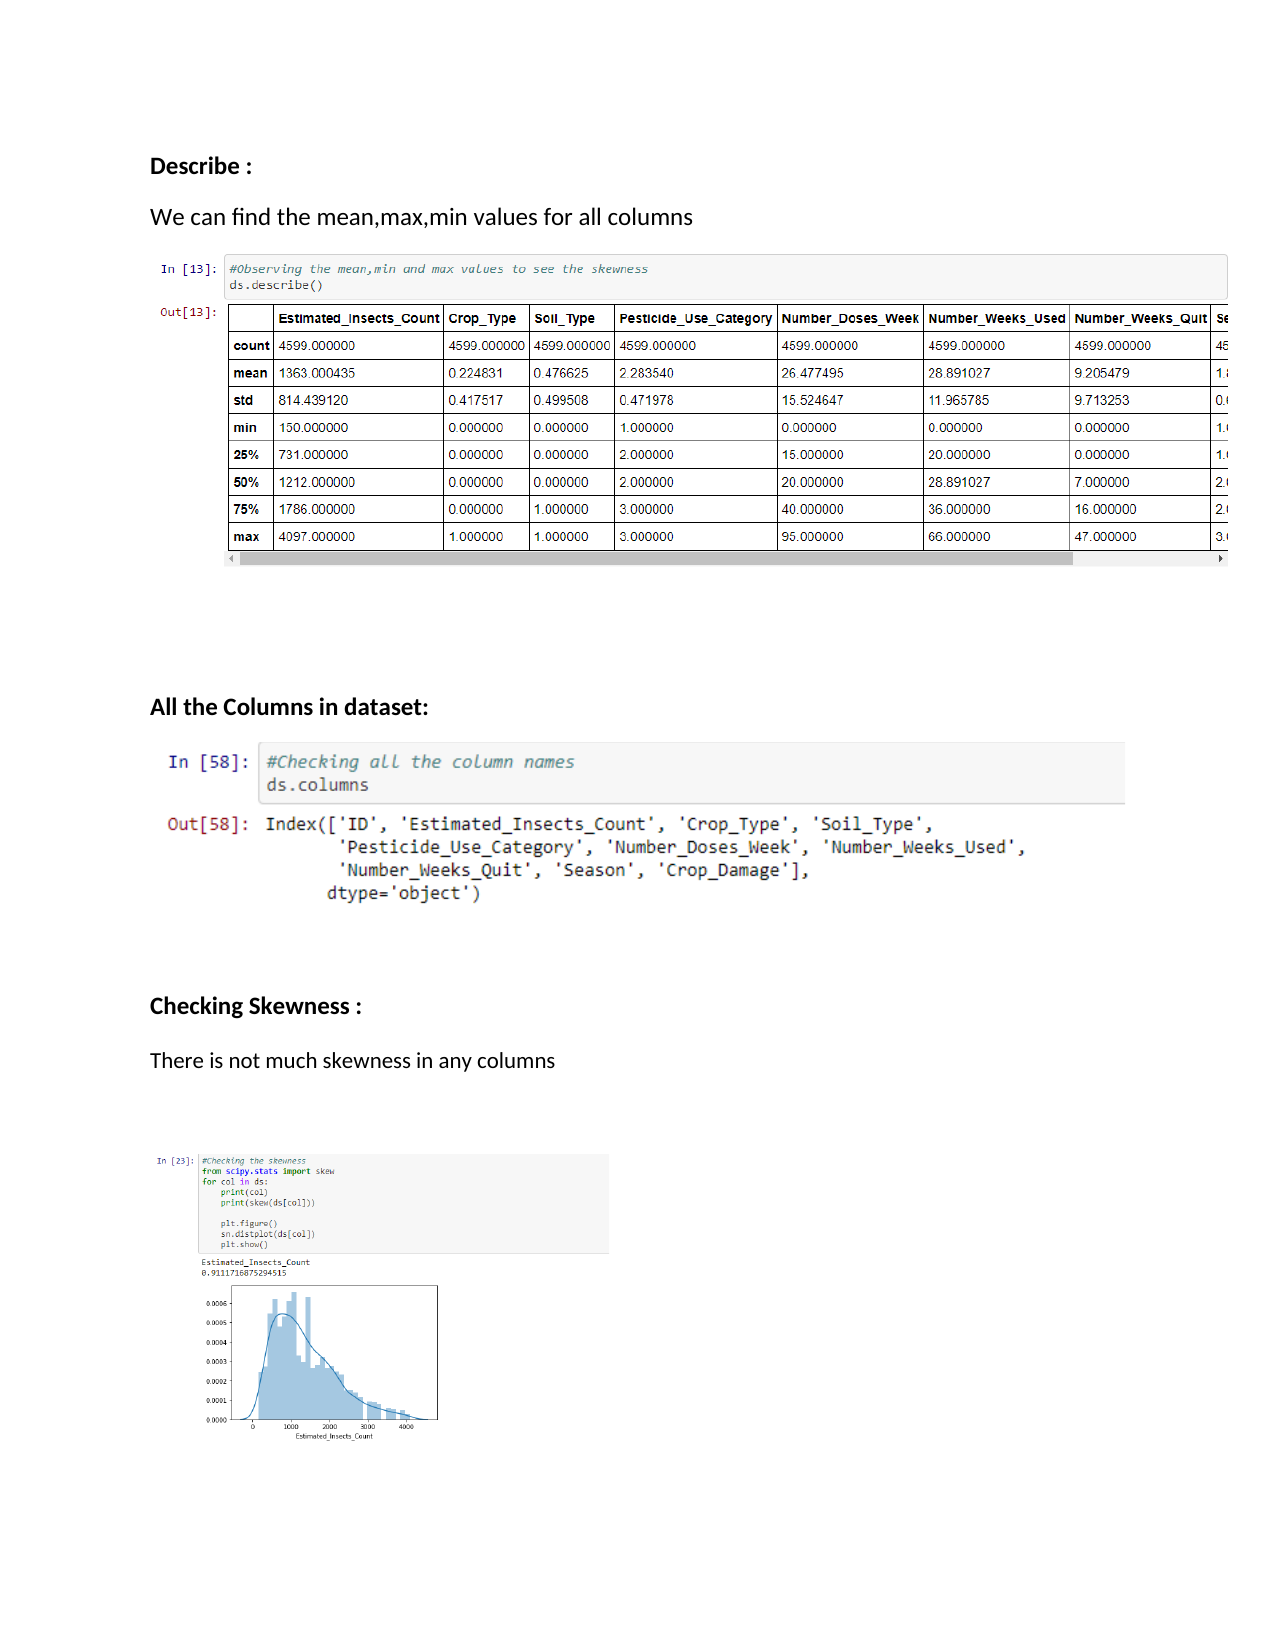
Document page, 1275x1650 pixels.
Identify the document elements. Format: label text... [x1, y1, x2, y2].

text There is not much skewness in any columns [150, 1046, 1125, 1074]
picture [150, 1154, 610, 1448]
text All the Columns in dataset: [150, 691, 1125, 721]
text Checking Skewness : [150, 990, 1125, 1021]
text We can find the mean,max,min values for all columns [150, 201, 1125, 232]
picture [150, 252, 1238, 567]
text Describe : [150, 150, 1125, 181]
picture [150, 742, 1125, 914]
